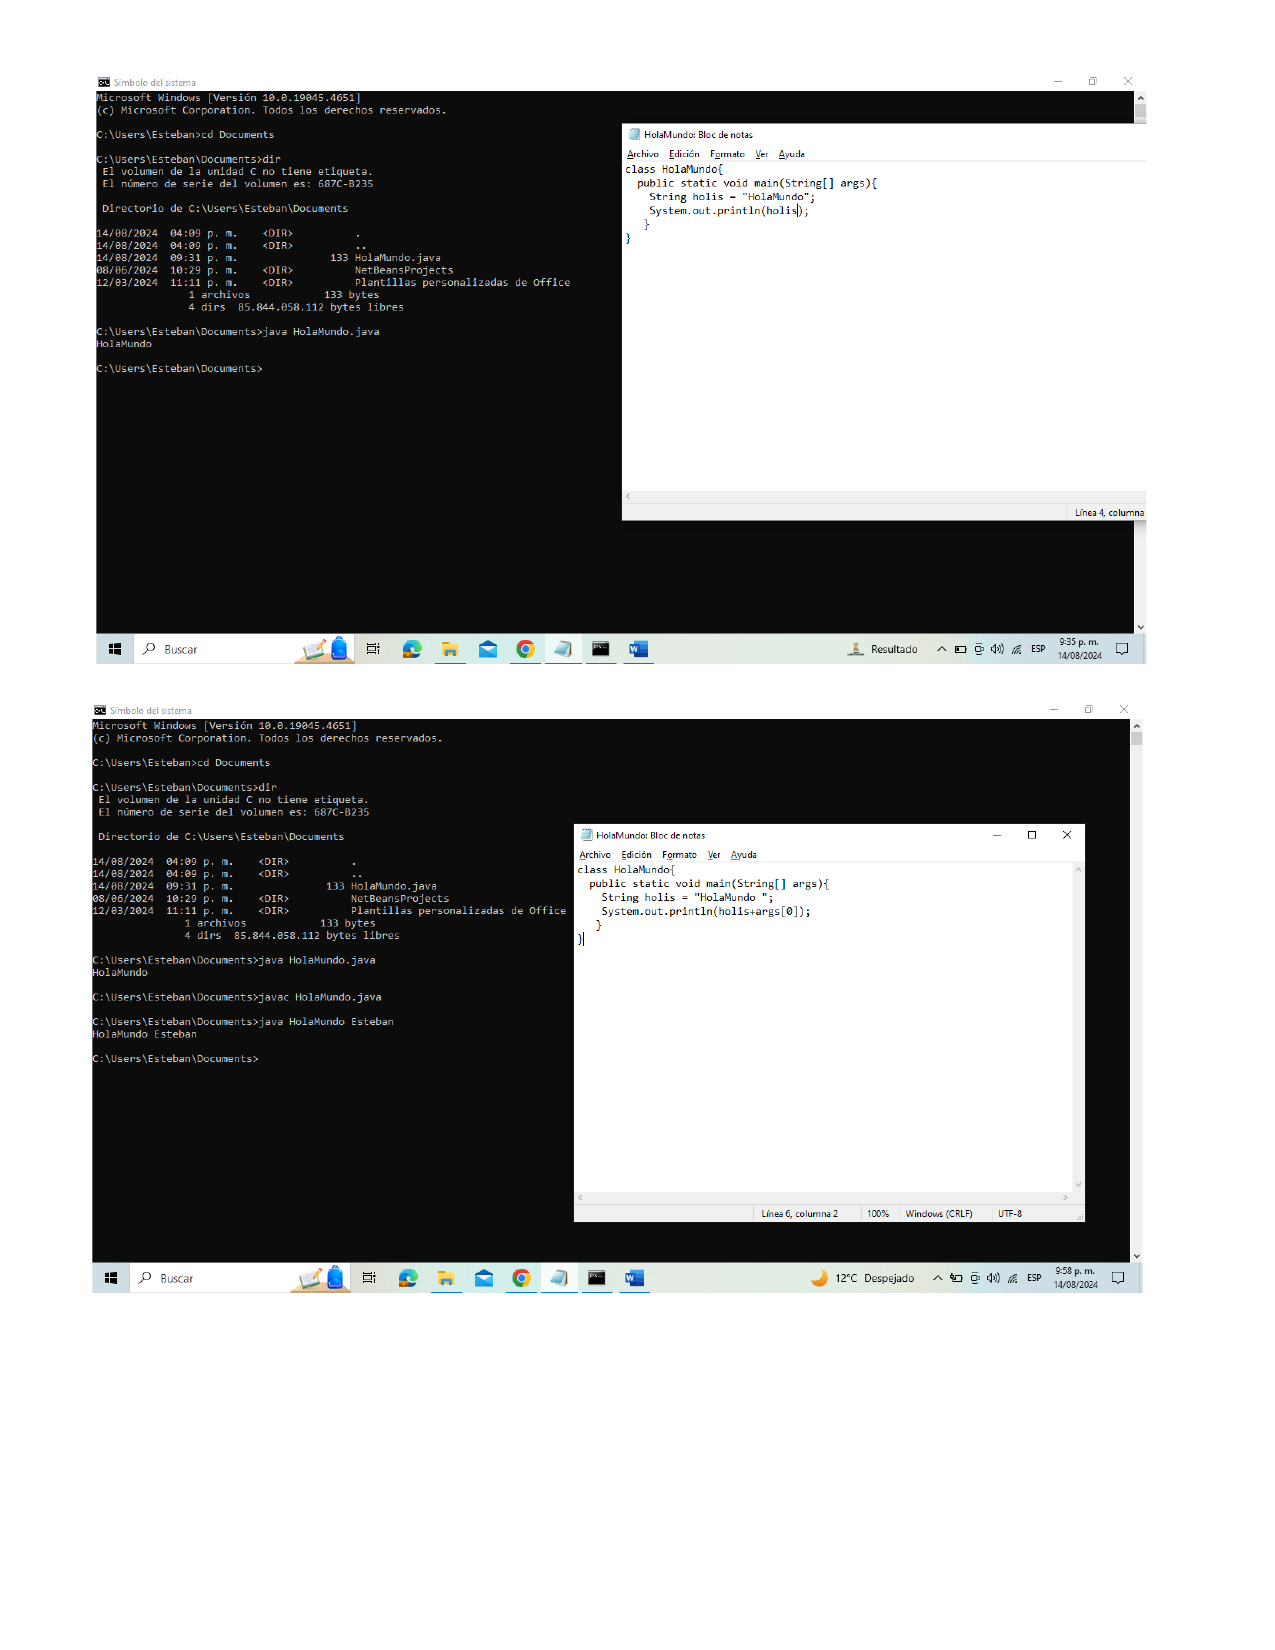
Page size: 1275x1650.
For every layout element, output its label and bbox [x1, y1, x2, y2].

picture [96, 73, 1147, 664]
picture [92, 701, 1143, 1293]
